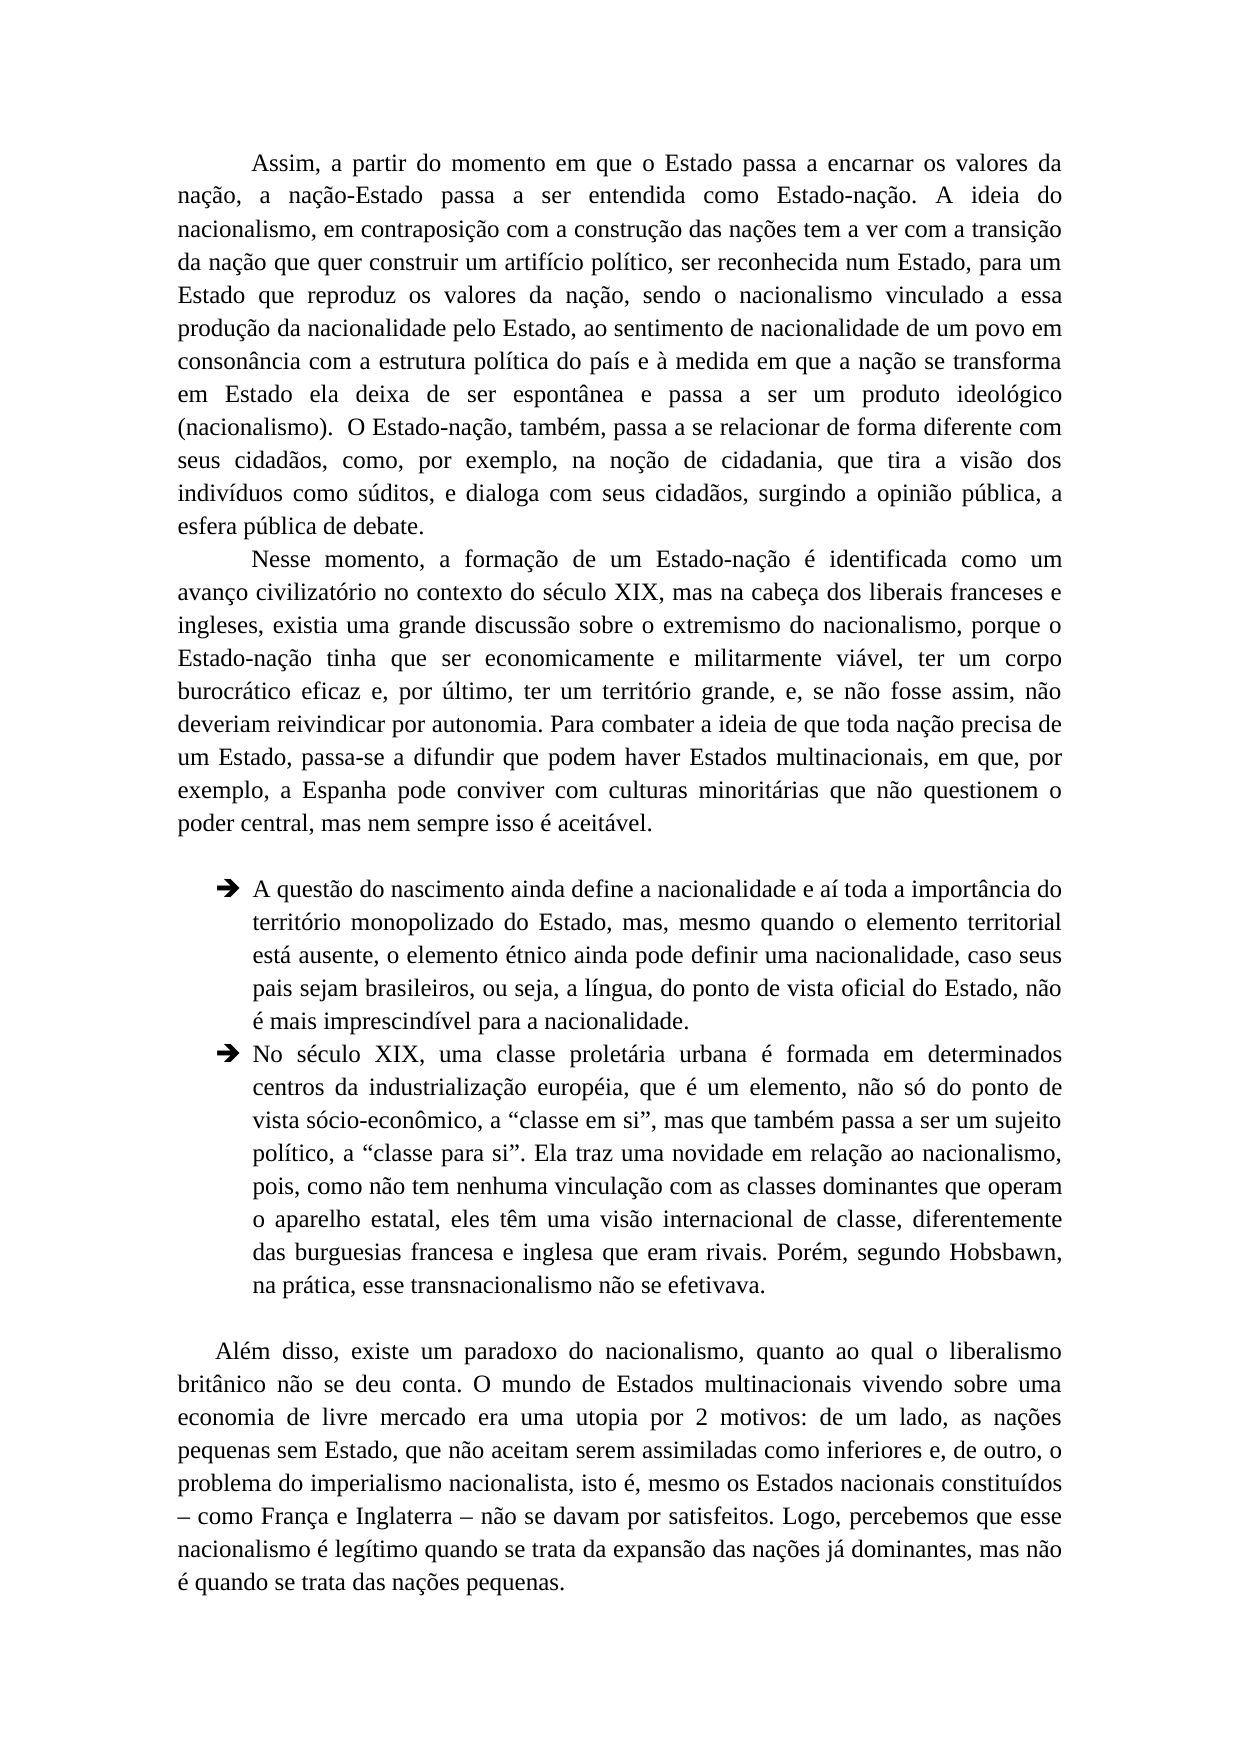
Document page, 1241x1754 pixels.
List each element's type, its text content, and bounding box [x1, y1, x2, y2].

list A questão do nascimento ainda define a nacionalidade e aí toda a importância do território monopolizado do Estado, mas, mesmo quando o elemento territorial está ausente, o elemento étnico ainda pode definir uma nacionalidade, caso seus pais sejam brasileiros, ou seja, a língua, do ponto de vista oficial do Estado, não é mais imprescindível para a nacionalidade. [215, 874, 1063, 1035]
text Além disso, existe um paradoxo do nacionalismo, quanto ao qual o liberalismo britânico não se deu conta. O mundo de Estados multinacionais vivendo sobre uma economia de livre mercado era uma utopia por 2 motivos: de um lado, as nações pequenas sem Estado, que não aceitam serem assimiladas como inferiores e, de outro, o problema do imperialismo nacionalista, isto é, mesmo os Estados nacionais constituídos – como França e Inglaterra – não se davam por satisfeitos. Logo, percebemos que esse nacionalismo é legítimo quando se trata da expansão das nações já dominantes, mas não é quando se trata das nações pequenas. [177, 1336, 1063, 1596]
list No século XIX, uma classe proletária urbana é formada em determinados centros da industrialização européia, que é um elemento, não só do ponto de vista sócio-econômico, a “classe em si”, mas que também passa a ser um sujeito político, a “classe para si”. Ela traz uma novidade em relação ao nacionalismo, pois, como não tem nenhuma vinculação com as classes dominantes que operam o aparelho estatal, eles têm uma visão internacional de classe, diferentemente das burguesias francesa e inglesa que eram rivais. Porém, segundo Hobsbawn, na prática, esse transnacionalismo não se efetivava. [215, 1039, 1063, 1299]
text Assim, a partir do momento em que o Estado passa a encarnar os valores da nação, a nação-Estado passa a ser entendida como Estado-nação. A ideia do nacionalismo, em contraposição com a construção das nações tem a ver com a transição da nação que quer construir um artifício político, ser reconhecida num Estado, para um Estado que reproduz os valores da nação, sendo o nacionalismo vinculado a essa produção da nacionalidade pelo Estado, ao sentimento de nacionalidade de um povo em consonância com a estrutura política do país e à medida em que a nação se transforma em Estado ela deixa de ser espontânea e passa a ser um produto ideológico (nacionalismo). O Estado-nação, também, passa a se relacionar de forma diferente com seus cidadãos, como, por exemplo, na noção de cidadania, que tira a visão dos indivíduos como súditos, e dialoga com seus cidadãos, surgindo a opinião pública, a esfera pública de debate. [177, 148, 1063, 539]
text Nesse momento, a formação de um Estado-nação é identificada como um avanço civilizatório no contexto do século XIX, mas na cabeça dos liberais franceses e ingleses, existia uma grande discussão sobre o extremismo do nacionalismo, porque o Estado-nação tinha que ser economicamente e militarmente viável, ter um corpo burocrático eficaz e, por último, ter um território grande, e, se não fosse assim, não deveriam reivindicar por autonomia. Para combater a ideia de que toda nação precisa de um Estado, passa-se a difundir que podem haver Estados multinacionais, em que, por exemplo, a Espanha pode conviver com culturas minoritárias que não questionem o poder central, mas nem sempre isso é aceitável. [177, 544, 1063, 837]
